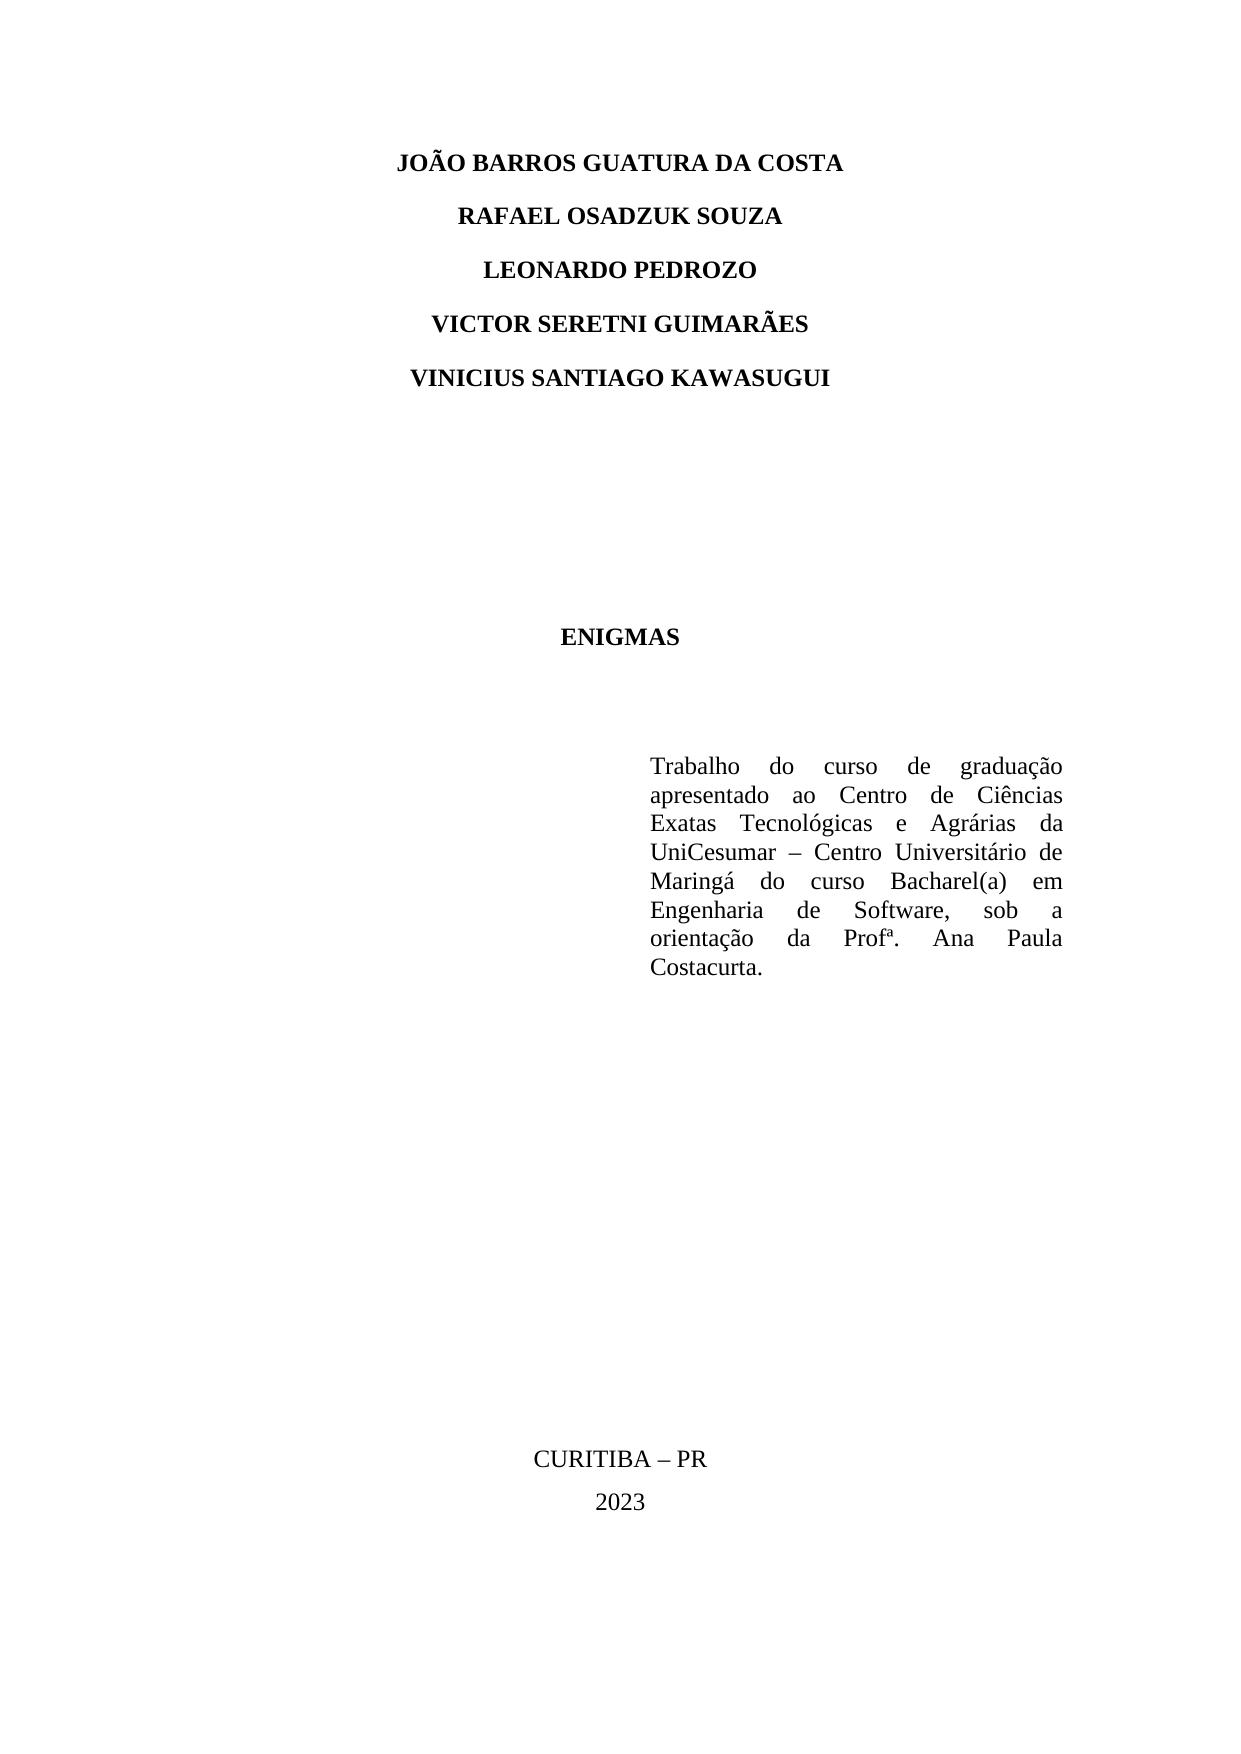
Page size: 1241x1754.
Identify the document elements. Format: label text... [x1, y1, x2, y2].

text RAFAEL OSADZUK SOUZA [177, 201, 1063, 230]
text JOÃO BARROS GUATURA DA COSTA [177, 148, 1063, 176]
text 2023 [177, 1487, 1063, 1516]
text Trabalho do curso de graduação apresentado ao Centro de Ciências Exatas Tecnológicas e Agrárias da UniCesumar – Centro Universitário de Maringá do curso Bacharel(a) em Engenharia de Software, sob a orientação da Profª. Ana Paula Costacurta. [650, 751, 1063, 981]
text VINICIUS SANTIAGO KAWASUGUI [177, 363, 1063, 392]
text LEONARDO PEDROZO [177, 255, 1063, 284]
text ENIGMAS [177, 622, 1063, 650]
text VICTOR SERETNI GUIMARÃES [177, 309, 1063, 338]
text CURITIBA – PR [177, 1444, 1063, 1473]
